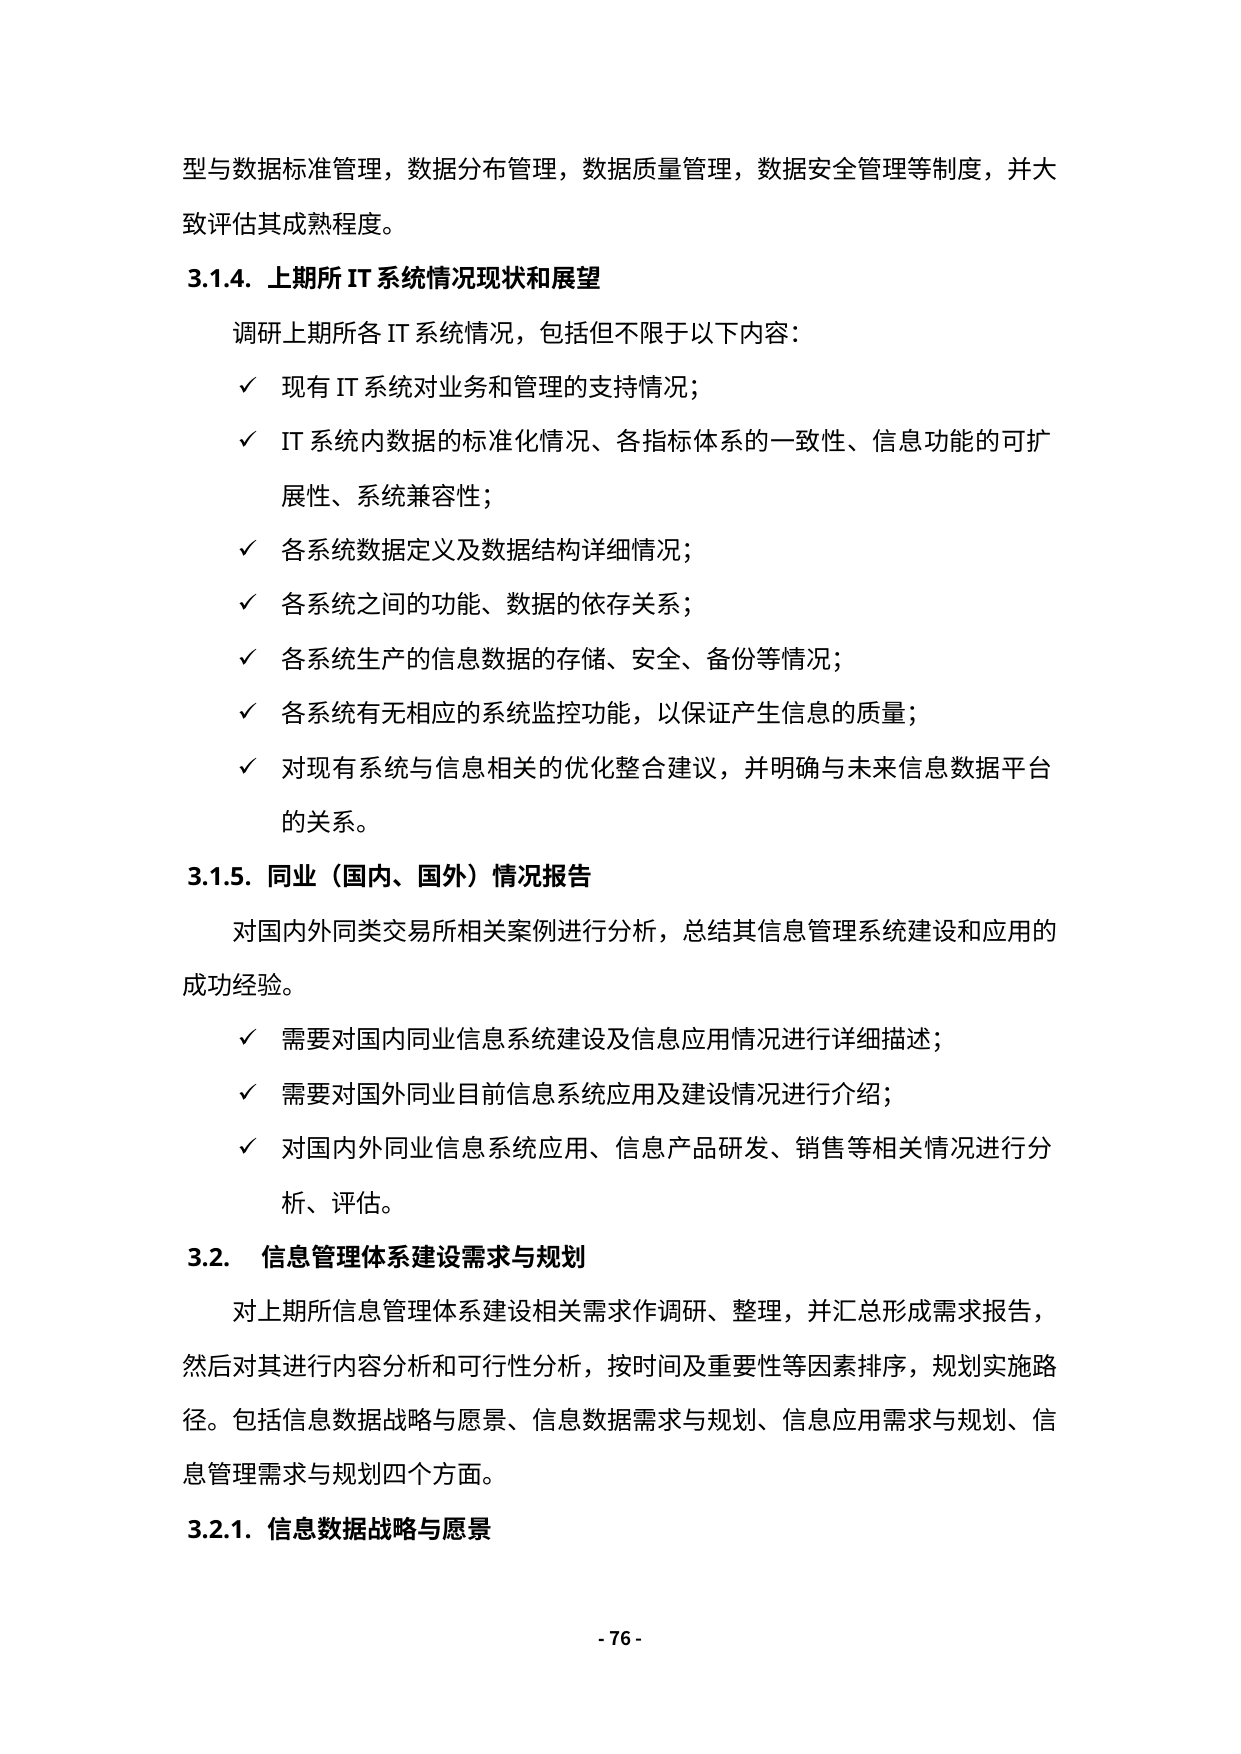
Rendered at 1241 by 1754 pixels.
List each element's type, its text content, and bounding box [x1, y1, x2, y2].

list 信息数据战略与愿景 [187, 1509, 1064, 1546]
list 各系统之间的功能、数据的依存关系； [237, 585, 1053, 621]
list 对现有系统与信息相关的优化整合建议，并明确与未来信息数据平台的关系。 [237, 748, 1053, 839]
list 上期所IT系统情况现状和展望 [187, 259, 1064, 295]
list 现有IT系统对业务和管理的支持情况； [237, 367, 1053, 404]
list 各系统有无相应的系统监控功能，以保证产生信息的质量； [237, 694, 1053, 730]
list 各系统生产的信息数据的存储、安全、备份等情况； [237, 639, 1053, 676]
text 对国内外同类交易所相关案例进行分析，总结其信息管理系统建设和应用的成功经验。 [182, 911, 1064, 1002]
text 调研上期所各IT系统情况，包括但不限于以下内容： [182, 313, 1064, 349]
list 同业（国内、国外）情况报告 [187, 857, 1064, 893]
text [182, 150, 1064, 241]
list 各系统数据定义及数据结构详细情况； [237, 531, 1053, 567]
list IT系统内数据的标准化情况、各指标体系的一致性、信息功能的可扩展性、系统兼容性； [237, 422, 1053, 512]
list 需要对国外同业目前信息系统应用及建设情况进行介绍； [237, 1074, 1053, 1111]
list 对国内外同业信息系统应用、信息产品研发、销售等相关情况进行分析、评估。 [237, 1129, 1053, 1219]
list 需要对国内同业信息系统建设及信息应用情况进行详细描述； [237, 1020, 1053, 1056]
list 信息管理体系建设需求与规划 [187, 1237, 1064, 1274]
text 对上期所信息管理体系建设相关需求作调研、整理，并汇总形成需求报告，然后对其进行内容分析和可行性分析，按时间及重要性等因素排序，规划实施路径。包括信息数据战略与愿景、信息数据需求与规划、信息应用需求与规划、信息管理需求与规划四个方面。 [182, 1292, 1064, 1491]
